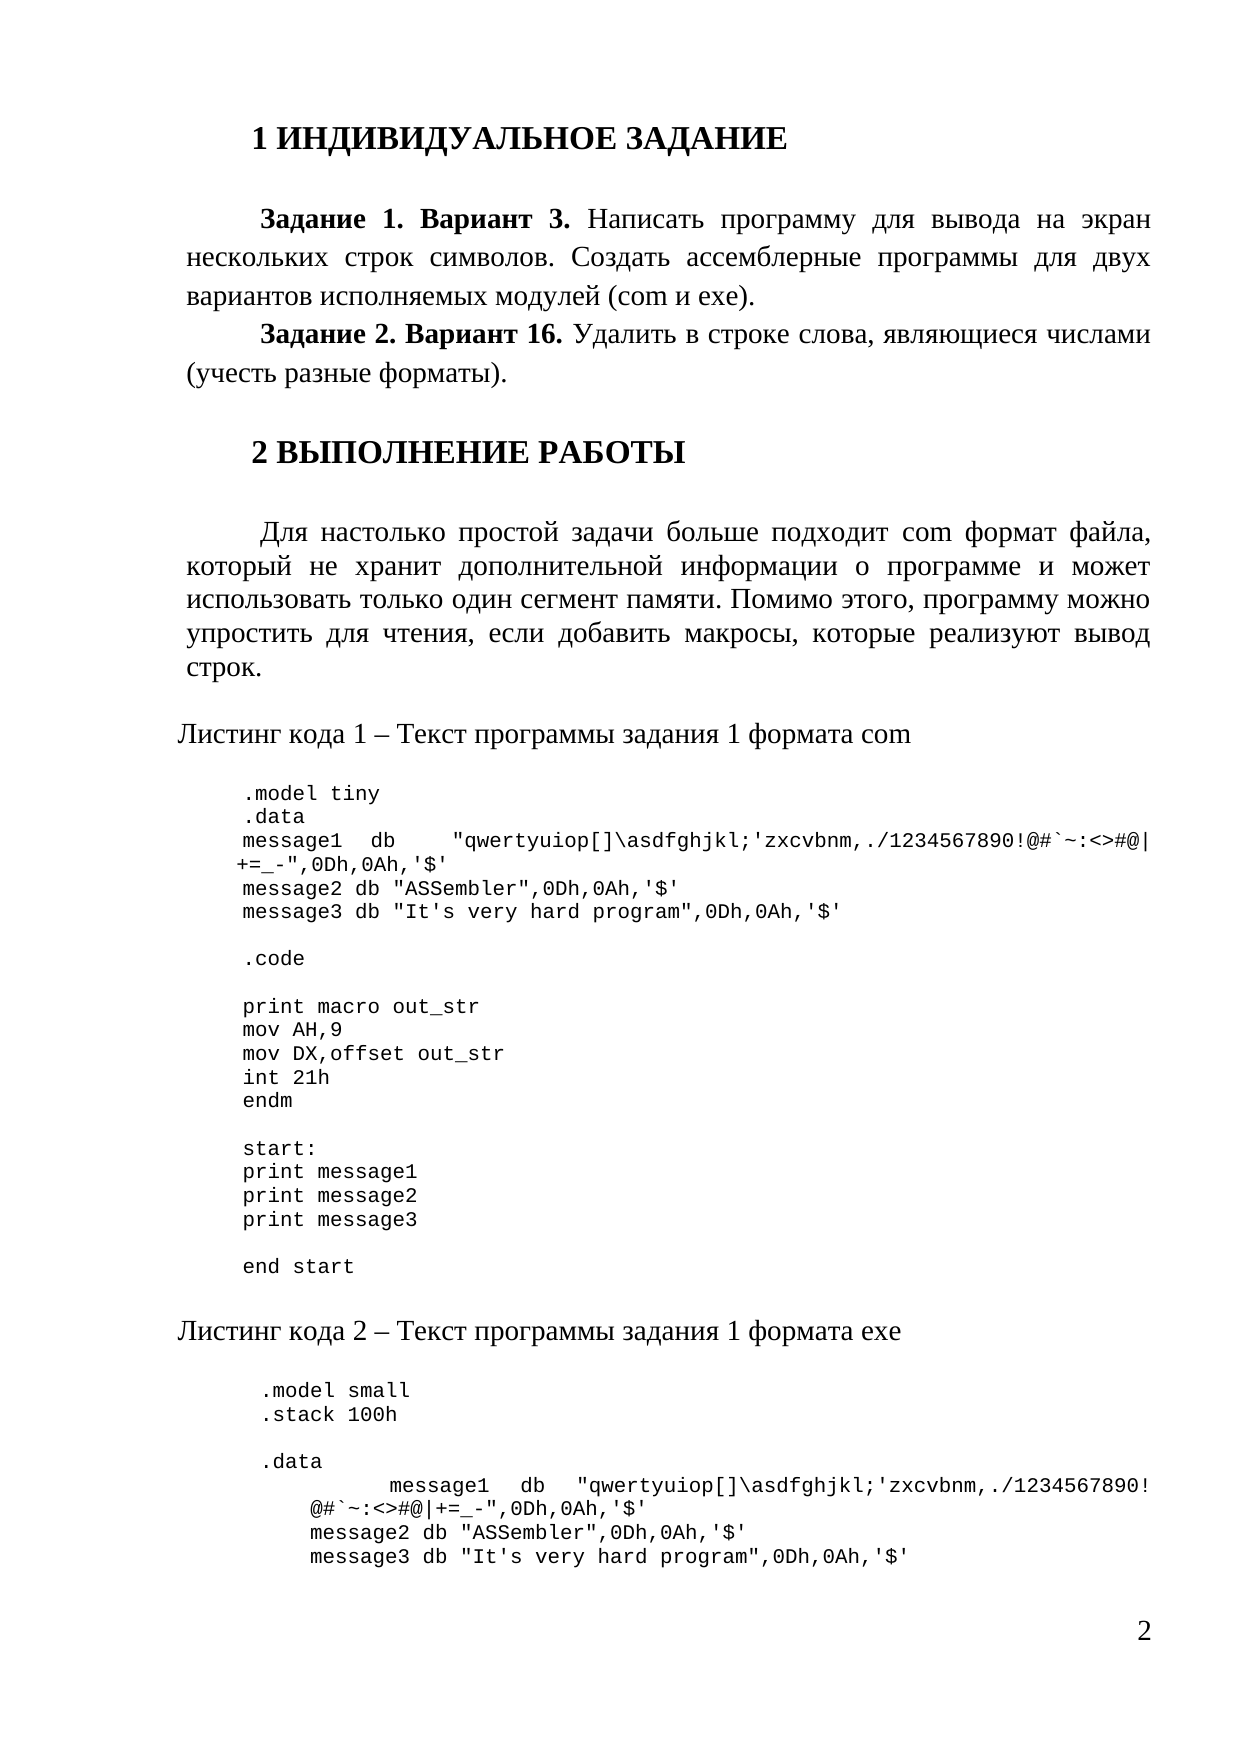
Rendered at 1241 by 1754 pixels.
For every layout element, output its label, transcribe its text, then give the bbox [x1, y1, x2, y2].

text .model small [186, 1380, 1152, 1404]
text int 21h [177, 1067, 1152, 1090]
text end start [177, 1256, 1152, 1279]
text .data [177, 807, 1152, 830]
text mov AH,9 [177, 1019, 1152, 1043]
text mov DX,offset out_str [177, 1043, 1152, 1067]
text Для настолько простой задачи больше подходит com формат файла, который не хранит дополнительной информации о программе и может использовать только один сегмент памяти. Помимо этого, программу можно упростить для чтения, если добавить макросы, которые реализуют вывод строк. [186, 514, 1152, 682]
text .data [186, 1451, 1152, 1475]
text Задание 2. Вариант 16. Удалить в строке слова, являющиеся числами (учесть разные форматы). [186, 316, 1152, 388]
text message2 db "ASSembler",0Dh,0Ah,'$' [177, 877, 1152, 901]
text print message1 [177, 1161, 1152, 1185]
text .stack 100h [186, 1404, 1152, 1427]
text .model tiny [177, 783, 1152, 807]
text Задание 1. Вариант 3. Написать программу для вывода на экран нескольких строк символов. Создать ассемблерные программы для двух вариантов исполняемых модулей (com и exe). [186, 201, 1152, 311]
text .code [177, 948, 1152, 972]
text Листинг кода 2 – Текст программы задания 1 формата exe [177, 1313, 1152, 1347]
text message3 db "It's very hard program",0Dh,0Ah,'$' [177, 901, 1152, 925]
subtitle 2 Выполнение работы [177, 432, 1152, 470]
text start: [177, 1138, 1152, 1161]
text endm [177, 1090, 1152, 1114]
text Листинг кода 1 – Текст программы задания 1 формата com [177, 716, 1152, 749]
text print macro out_str [177, 996, 1152, 1019]
subtitle 1 Индивидуальное задание [177, 118, 1152, 156]
text message2 db "ASSembler",0Dh,0Ah,'$' [186, 1522, 1152, 1546]
text print message3 [177, 1208, 1152, 1232]
text print message2 [177, 1185, 1152, 1208]
text message1 db "qwertyuiop[]\asdfghjkl;'zxcvbnm,./1234567890!@#`~:<>#@|+=_-",0Dh,0Ah,'$' [236, 830, 1152, 877]
text message1 db "qwertyuiop[]\asdfghjkl;'zxcvbnm,./1234567890!@#`~:<>#@|+=_-",0Dh,0Ah,'$' [266, 1475, 1152, 1522]
text message3 db "It's very hard program",0Dh,0Ah,'$' [186, 1546, 1152, 1569]
